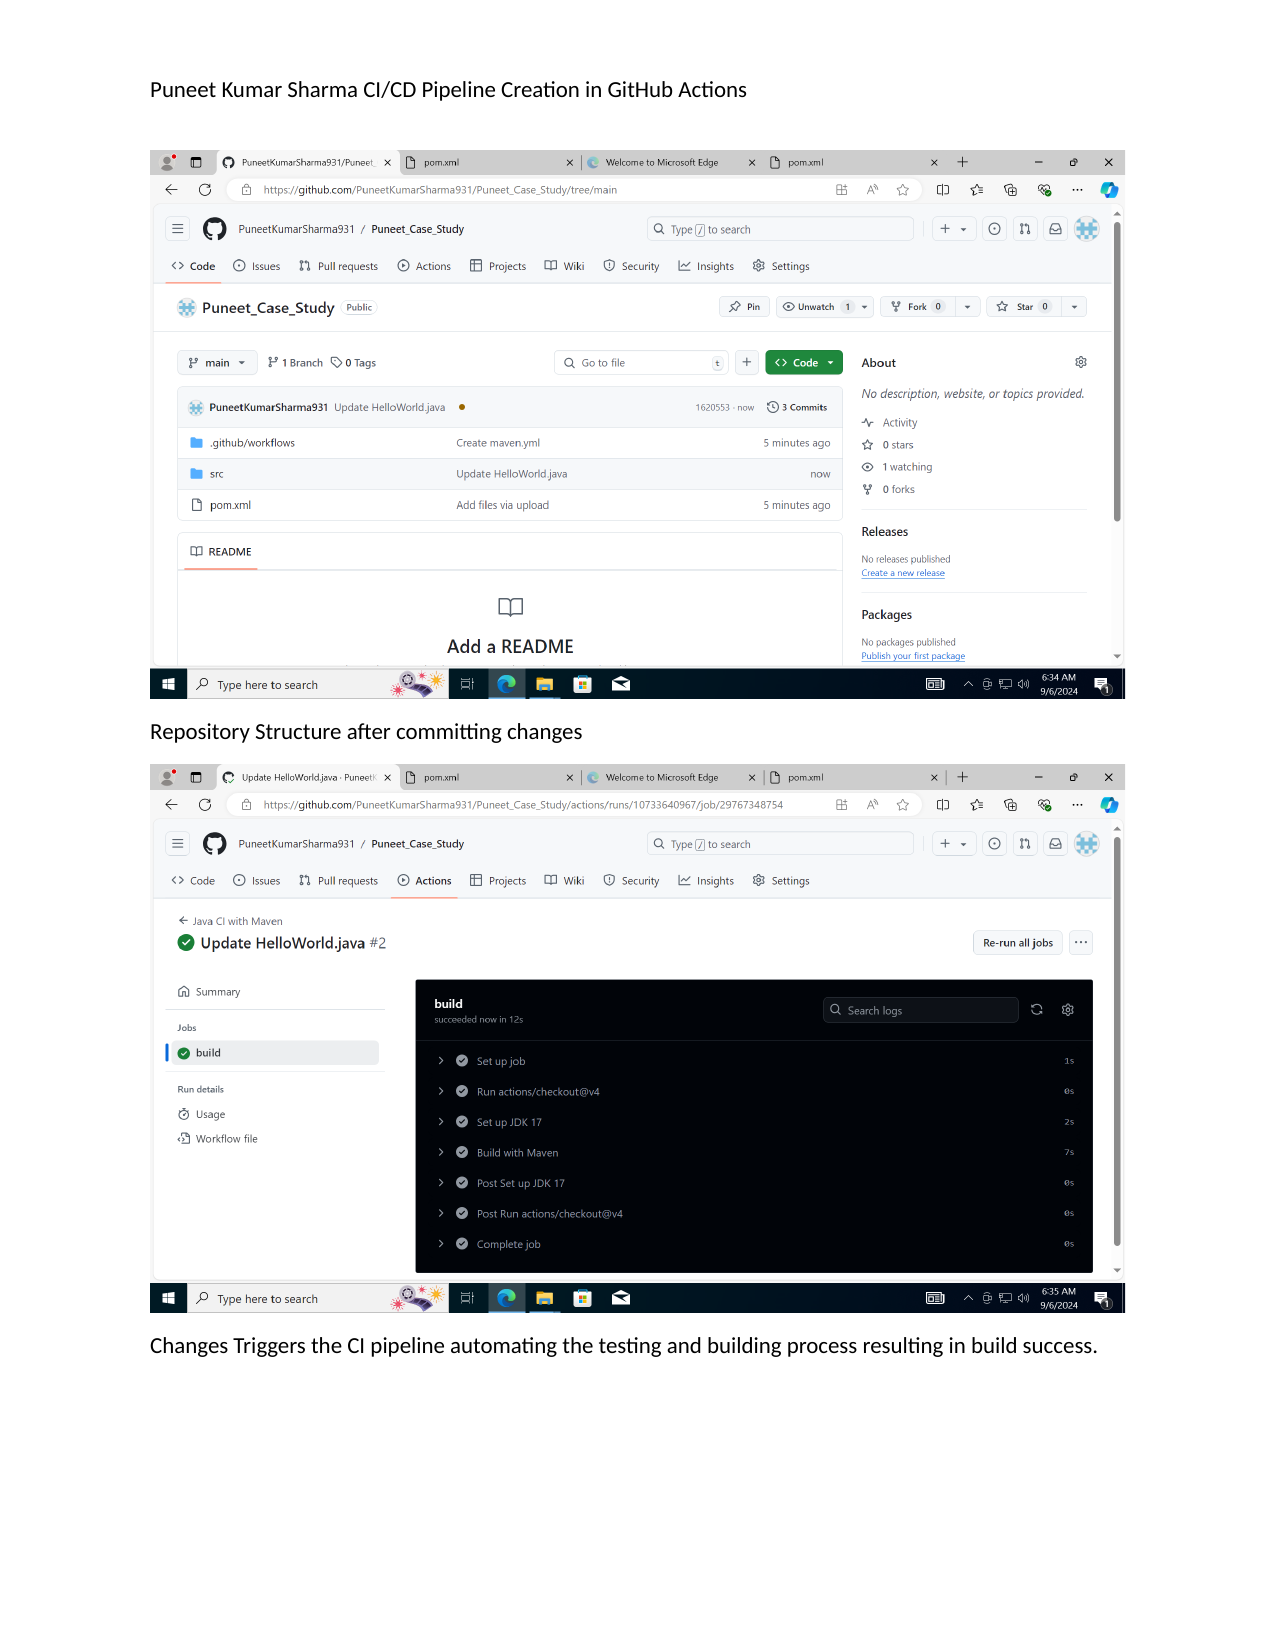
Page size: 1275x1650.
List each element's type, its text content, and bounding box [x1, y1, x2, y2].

picture [150, 150, 1125, 699]
text Repository Structure after committing changes [150, 717, 1125, 745]
text Changes Triggers the CI pipeline automating the testing and building process resulting in build success. [150, 1331, 1125, 1359]
picture [150, 764, 1125, 1313]
